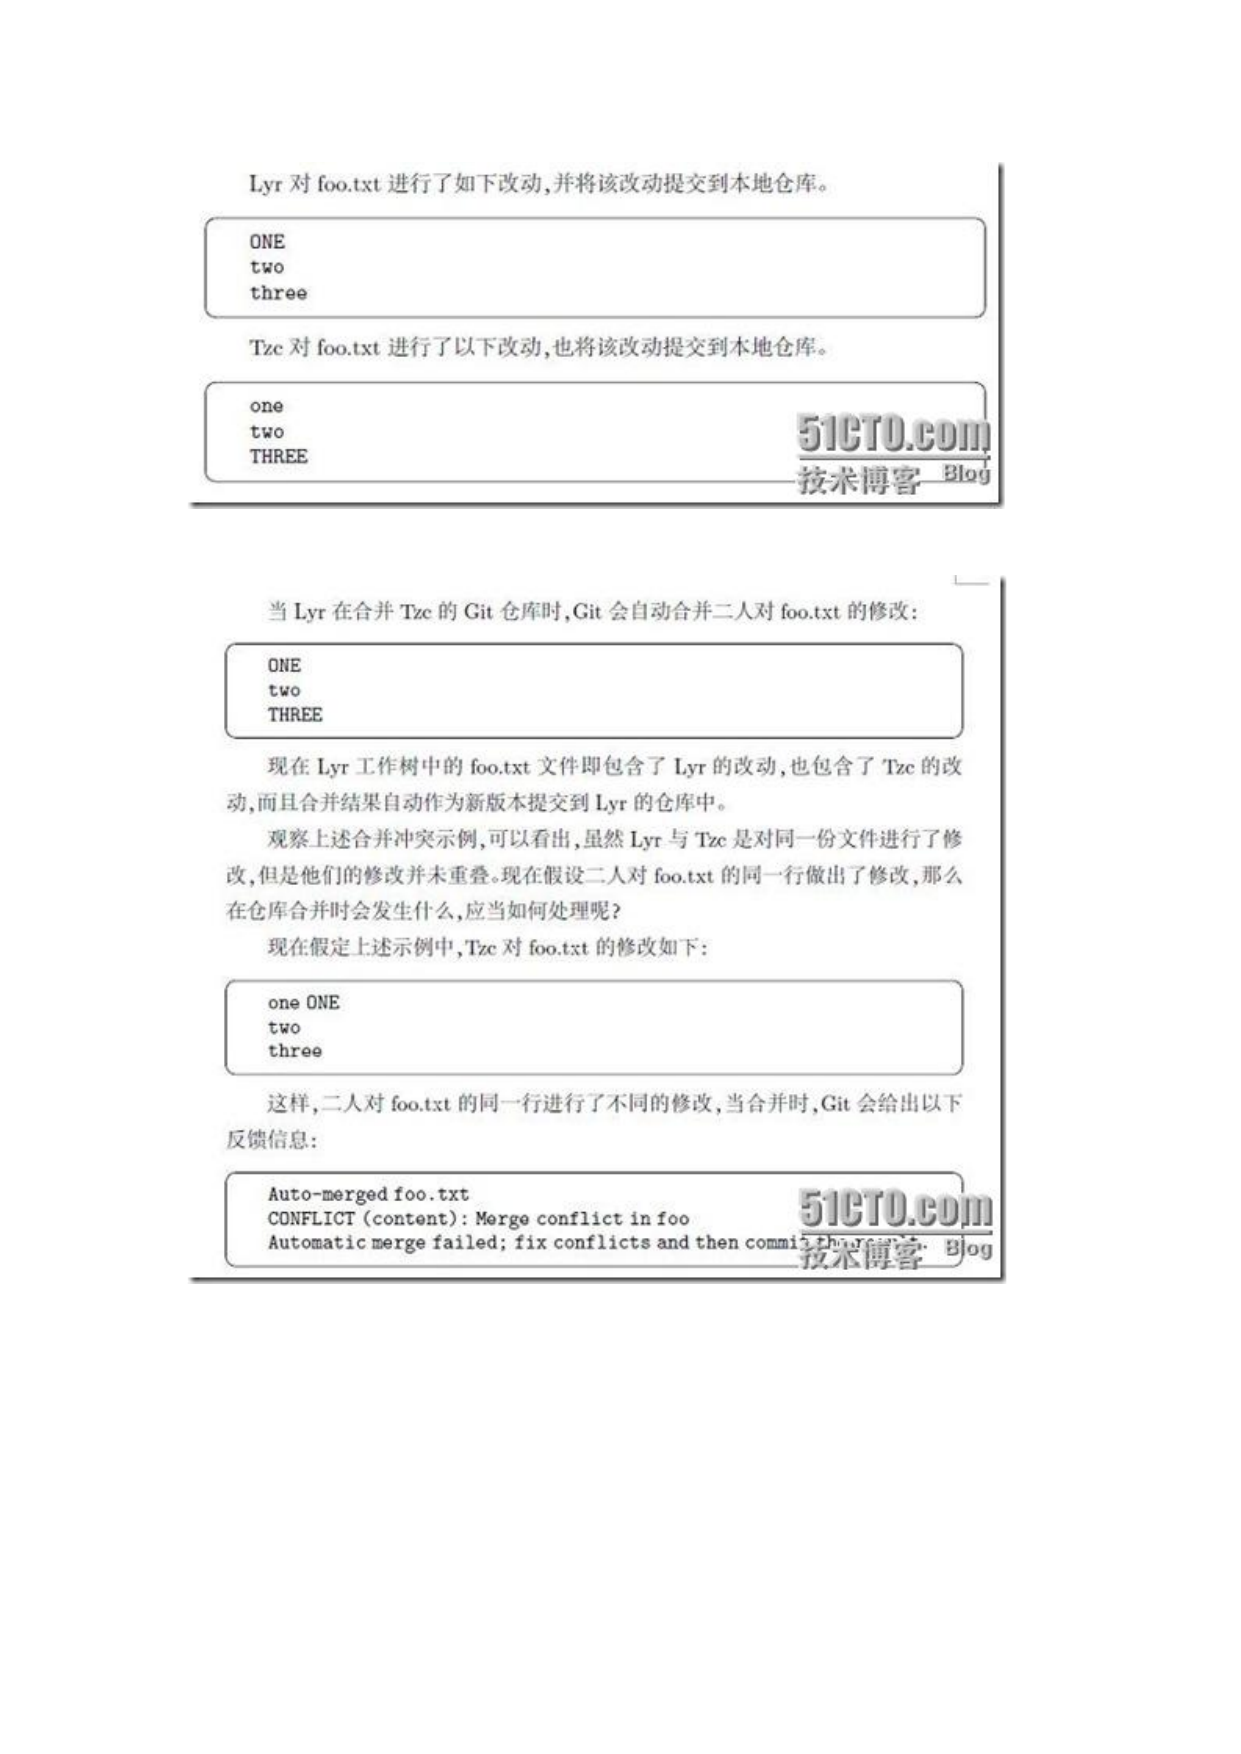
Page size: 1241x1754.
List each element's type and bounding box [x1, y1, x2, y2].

picture [187, 575, 1007, 1284]
picture [187, 162, 1005, 509]
